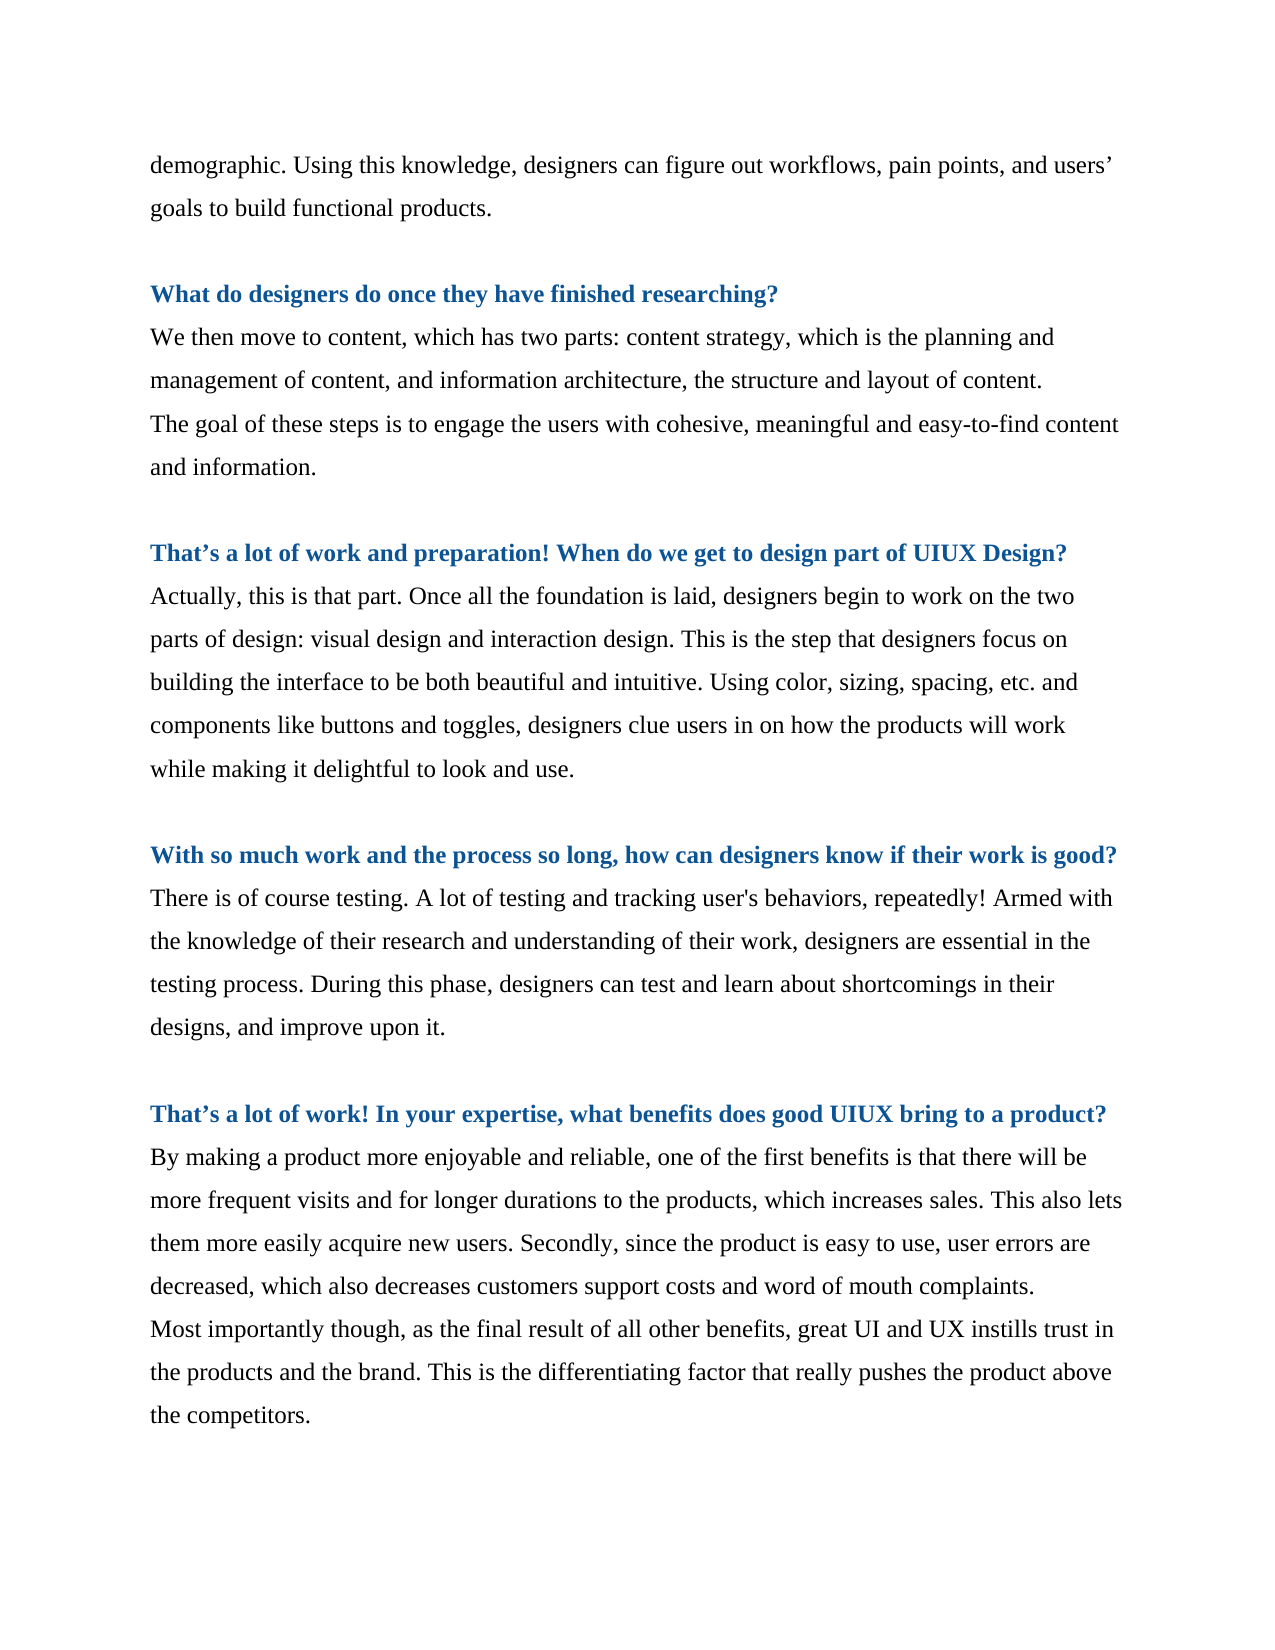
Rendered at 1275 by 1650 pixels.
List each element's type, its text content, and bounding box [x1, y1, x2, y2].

text That’s a lot of work and preparation! When do we get to design part of UIUX Design? [150, 538, 1125, 567]
text That’s a lot of work! In your expertise, what benefits does good UIUX bring to a product? [150, 1099, 1125, 1127]
text By making a product more enjoyable and reliable, one of the first benefits is that there will be more frequent visits and for longer durations to the products, which increases sales. This also lets them more easily acquire new users. Secondly, since the product is easy to use, user errors are decreased, which also decreases customers support costs and word of mouth complaints. [150, 1142, 1125, 1300]
text Actually, this is that part. Once all the foundation is laid, designers begin to work on the two parts of design: visual design and interaction design. This is the step that designers focus on building the interface to be both beautiful and intuitive. Using color, sizing, spacing, etc. and components like buttons and toggles, designers clue users in on how the products will work while making it delightful to look and use. [150, 581, 1125, 782]
text Most importantly though, as the final result of all other benefits, great UI and UX instills trust in the products and the brand. This is the differentiating factor that really pushes the product above the competitors. [150, 1314, 1125, 1429]
text There is of course testing. A lot of testing and tracking user's behaviors, repeatedly! Armed with the knowledge of their research and understanding of their work, designers are essential in the testing process. During this phase, designers can test and learn about shortcomings in their designs, and improve upon it. [150, 883, 1125, 1041]
text What do designers do once they have finished researching? [150, 279, 1125, 308]
text We then move to content, which has two parts: content strategy, which is the planning and management of content, and information architecture, the structure and layout of content. [150, 322, 1125, 394]
text The goal of these steps is to engage the users with cohesive, meaningful and easy-to-find content and information. [150, 409, 1125, 481]
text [150, 150, 1125, 222]
text With so much work and the process so long, how can designers know if their work is good? [150, 840, 1125, 869]
